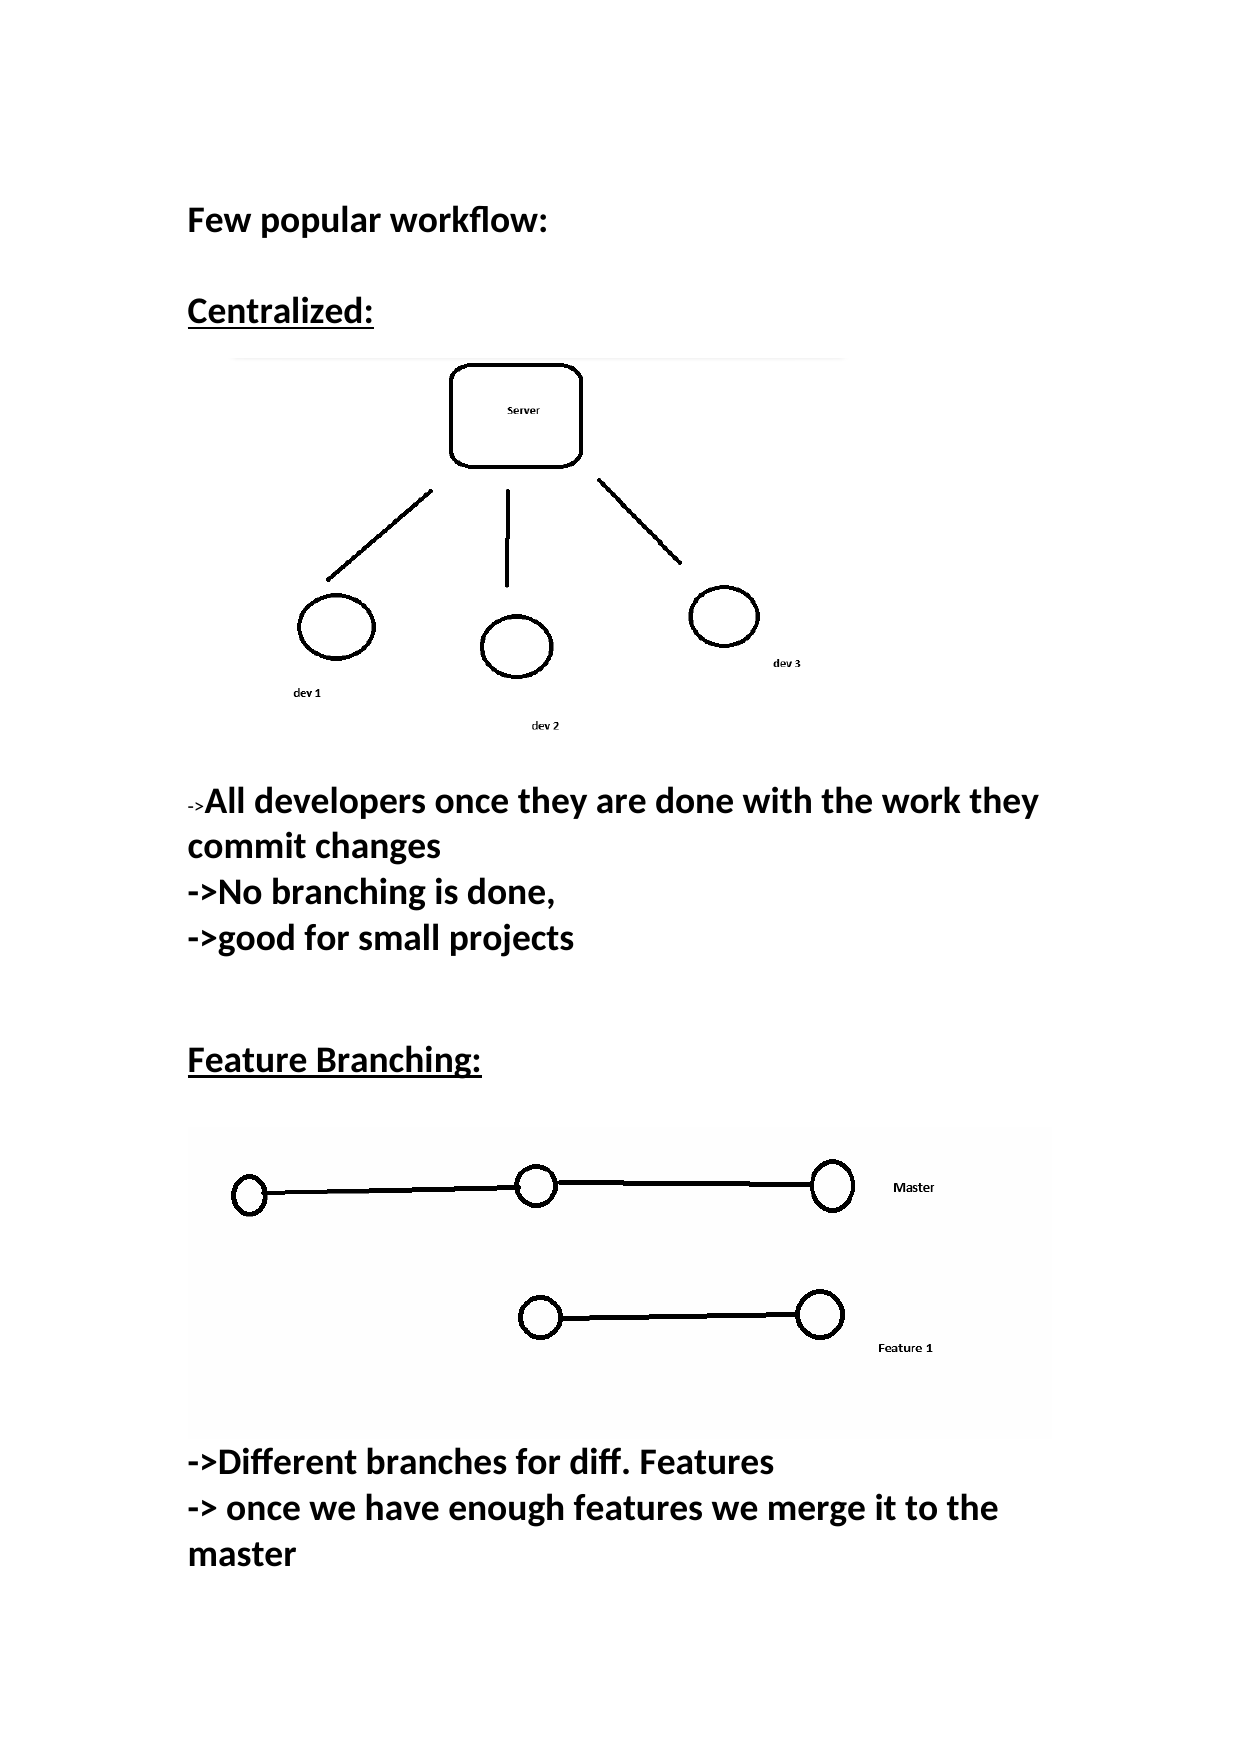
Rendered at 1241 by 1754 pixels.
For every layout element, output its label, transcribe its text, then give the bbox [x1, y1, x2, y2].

picture [187, 358, 864, 752]
list -> once we have enough features we merge it to the master [187, 1484, 1053, 1576]
list ->good for small projects [187, 914, 1053, 960]
list ->Different branches for diff. Features [187, 1439, 1053, 1484]
list Feature Branching: [187, 1036, 1053, 1082]
list ->All developers once they are done with the work they commit changes [187, 777, 1053, 868]
picture [187, 1127, 1053, 1439]
list Few popular workflow: [187, 196, 1053, 242]
list ->No branching is done, [187, 868, 1053, 914]
list Centralized: [187, 287, 1053, 333]
